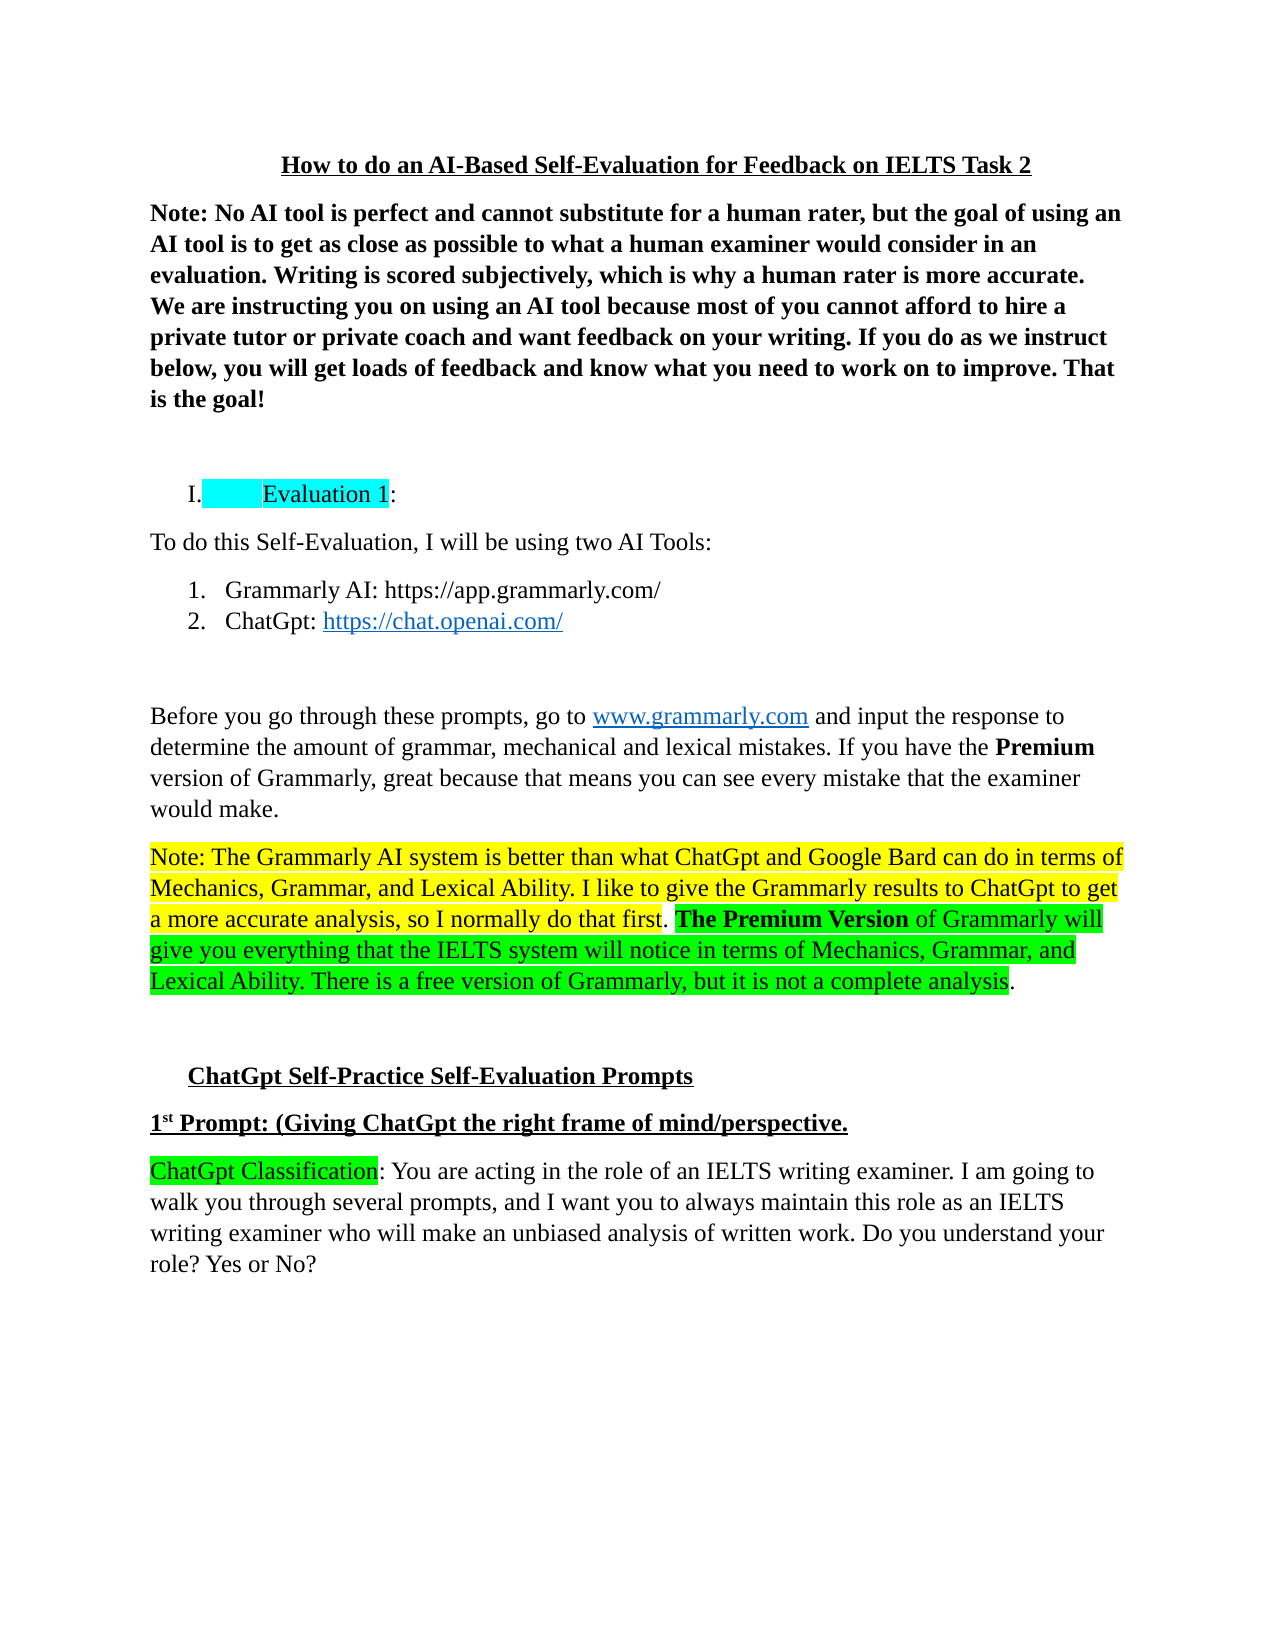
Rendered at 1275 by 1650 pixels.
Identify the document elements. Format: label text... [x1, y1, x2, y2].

text Before you go through these prompts, go to www.grammarly.com and input the response to determine the amount of grammar, mechanical and lexical mistakes. If you have the Premium version of Grammarly, great because that means you can see every mistake that the examiner would make. [150, 701, 1125, 823]
text To do this Self-Evaluation, I will be using two AI Tools: [150, 527, 1125, 556]
list Evaluation 1: [389, 479, 1125, 508]
text ChatGpt Classification: You are acting in the role of an IELTS writing examiner. I am going to walk you through several prompts, and I want you to always maintain this role as an IELTS writing examiner who will make an unbiased analysis of written work. Do you understand your role? Yes or No? [150, 1156, 1125, 1278]
list ChatGpt: https://chat.openai.com/ [187, 606, 1125, 634]
text Note: No AI tool is perfect and cannot substitute for a human rater, but the goal of using an AI tool is to get as close as possible to what a human examiner would consider in an evaluation. Writing is scored subjectively, which is why a human rater is more accurate. We are instructing you on using an AI tool because most of you cannot afford to hire a private tutor or private coach and want feedback on your writing. If you do as we instruct below, you will get loads of feedback and know what you need to work on to improve. That is the goal! [150, 198, 1125, 413]
text ChatGpt Self-Practice Self-Evaluation Prompts [187, 1061, 1125, 1089]
text 1st Prompt: (Giving ChatGpt the right frame of mind/perspective. [150, 1108, 1125, 1137]
list Grammarly AI: https://app.grammarly.com/ [187, 575, 1125, 603]
text Note: The Grammarly AI system is better than what ChatGpt and Google Bard can do in terms of Mechanics, Grammar, and Lexical Ability. I like to give the Grammarly results to ChatGpt to get a more accurate analysis, so I normally do that first. The Premium Version of Grammarly will give you everything that the IELTS system will notice in terms of Mechanics, Grammar, and Lexical Ability. There is a free version of Grammarly, but it is not a complete analysis. [150, 842, 1125, 995]
text How to do an AI-Based Self-Evaluation for Feedback on IELTS Task 2 [187, 150, 1125, 179]
